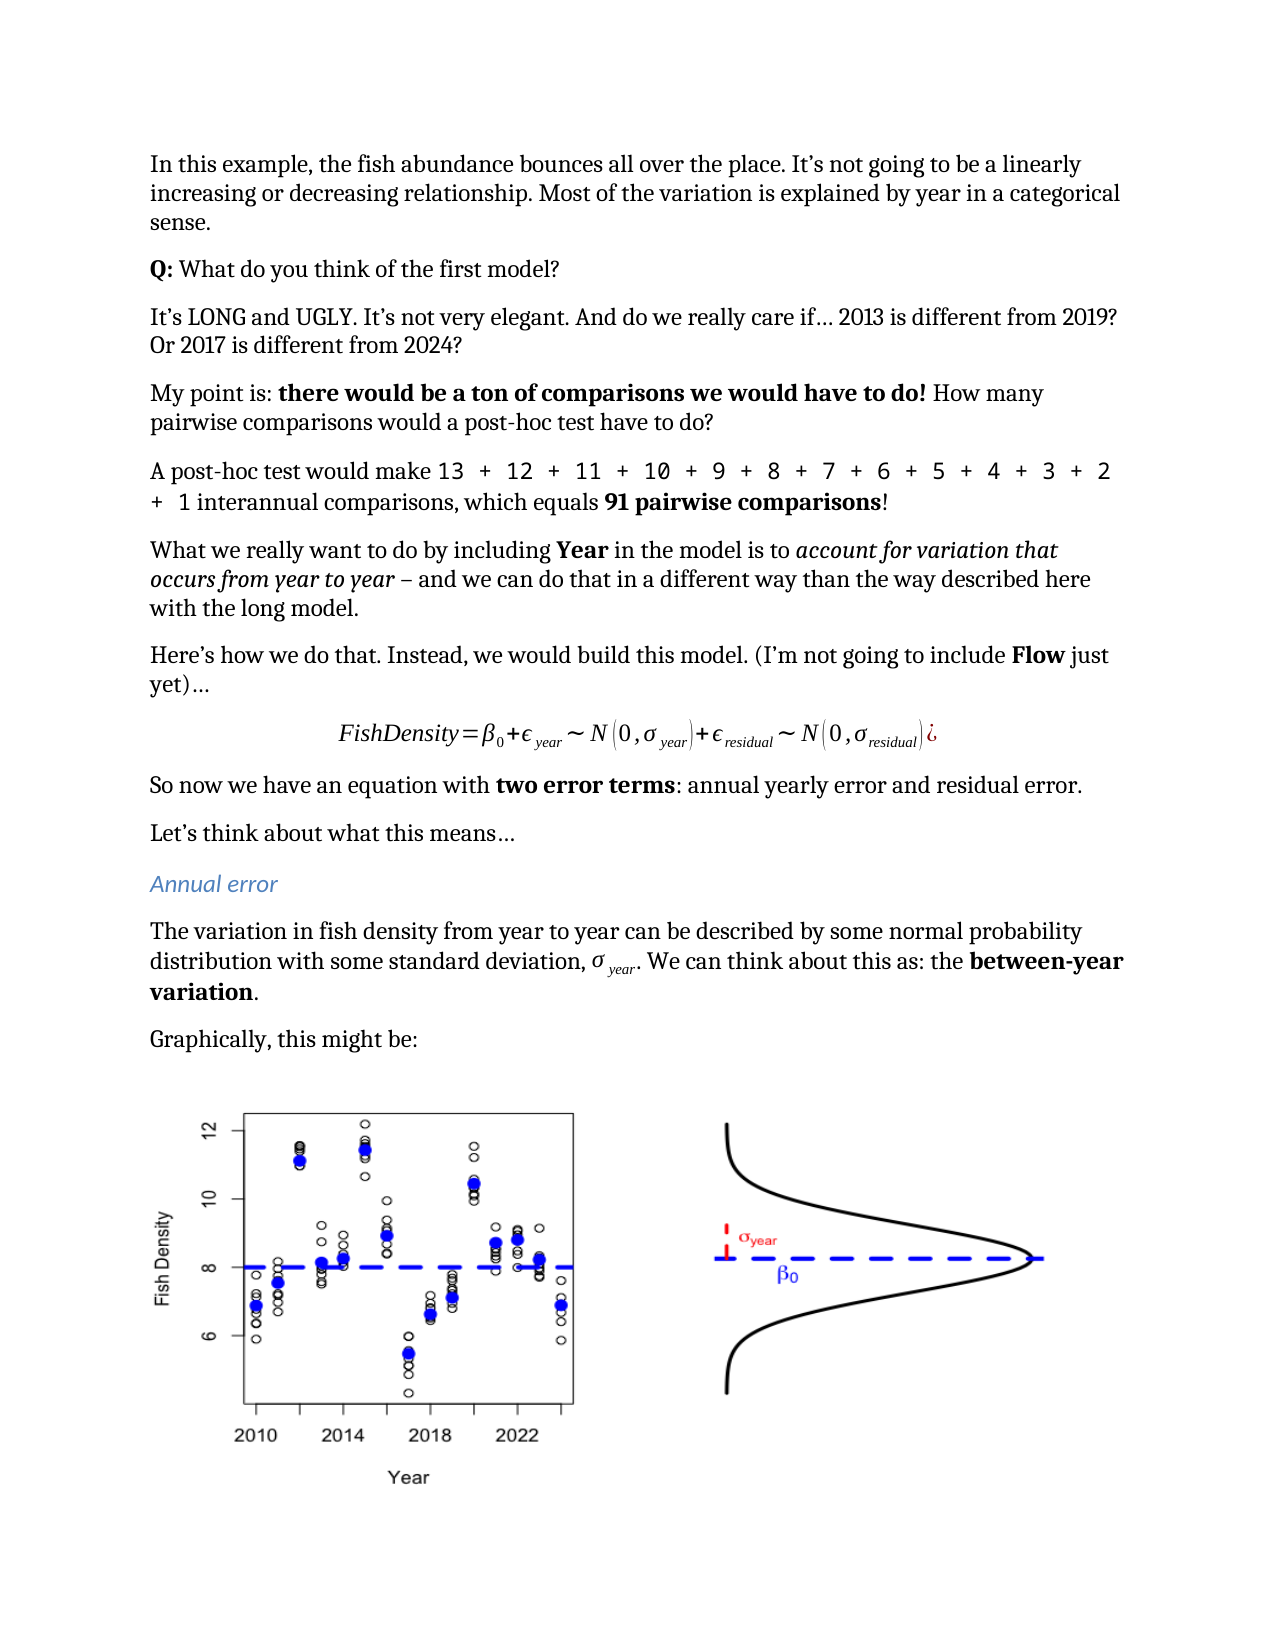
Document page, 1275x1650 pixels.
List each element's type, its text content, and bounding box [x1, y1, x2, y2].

text My point is: there would be a ton of comparisons we would have to do! How many pairwise comparisons would a post-hoc test have to do? [150, 379, 1125, 436]
text Let’s think about what this means… [150, 818, 1125, 847]
text So now we have an equation with two error terms: annual yearly error and residual error. [150, 771, 1125, 800]
text Q: What do you think of the first model? [150, 255, 1125, 284]
text Graphically, this might be: [150, 1025, 1125, 1054]
picture [150, 1072, 1091, 1487]
text It’s LONG and UGLY. It’s not very elegant. And do we really care if… 2013 is different from 2019? Or 2017 is different from 2024? [150, 302, 1125, 360]
text Here’s how we do that. Instead, we would build this model. (I’m not going to include Flow just yet)… [150, 641, 1125, 699]
subtitle Annual error [150, 868, 1125, 898]
text What we really want to do by including Year in the model is to account for variation that occurs from year to year – and we can do that in a different way than the way described here with the long model. [150, 536, 1125, 622]
text In this example, the fish abundance bounces all over the place. It’s not going to be a linearly increasing or decreasing relationship. Most of the variation is explained by year in a categorical sense. [150, 150, 1125, 236]
text A post-hoc test would make 13 + 12 + 11 + 10 + 9 + 8 + 7 + 6 + 5 + 4 + 3 + 2 + 1 interannual comparisons, which equals 91 pairwise comparisons! [150, 455, 1125, 517]
text The variation in fish density from year to year can be described by some normal probability distribution with some standard deviation, . We can think about this as: the between-year variation. [150, 917, 1125, 1006]
